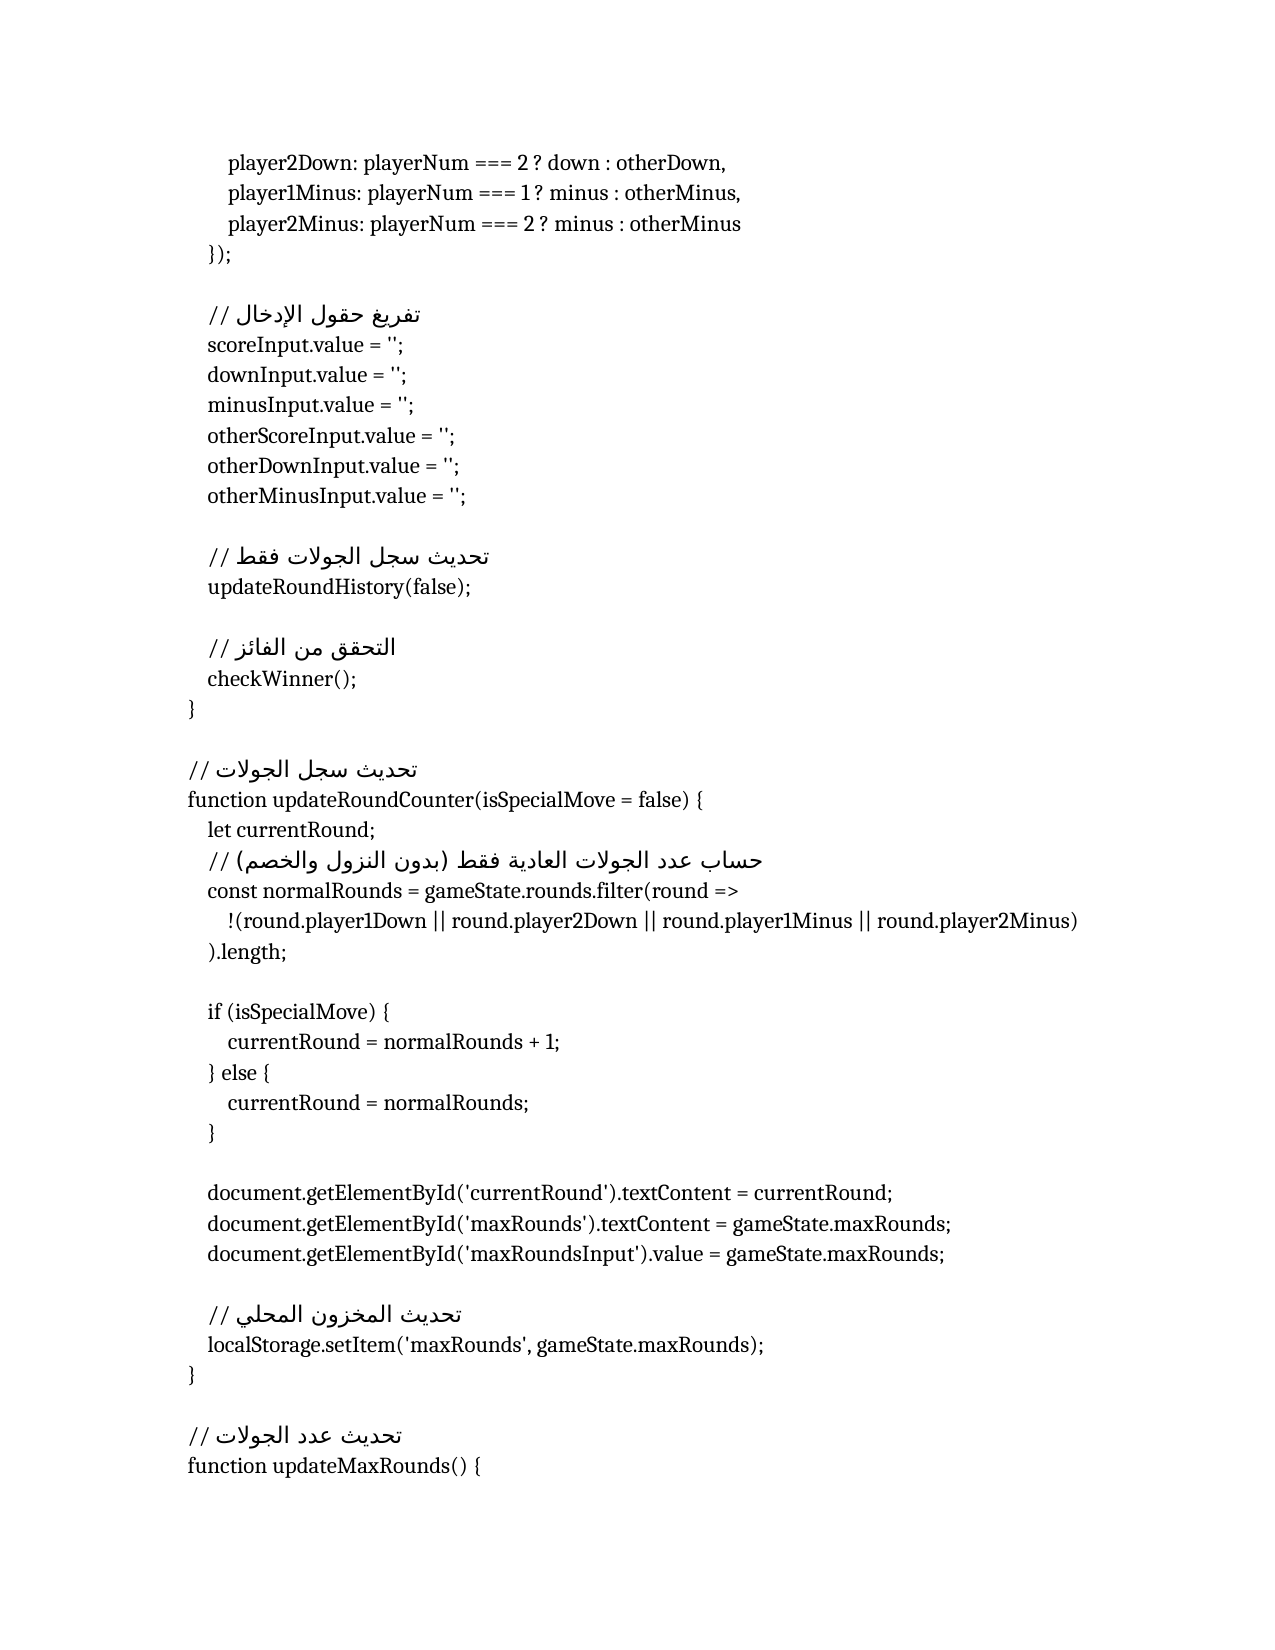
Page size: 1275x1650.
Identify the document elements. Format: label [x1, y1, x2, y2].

text [187, 150, 1087, 1480]
